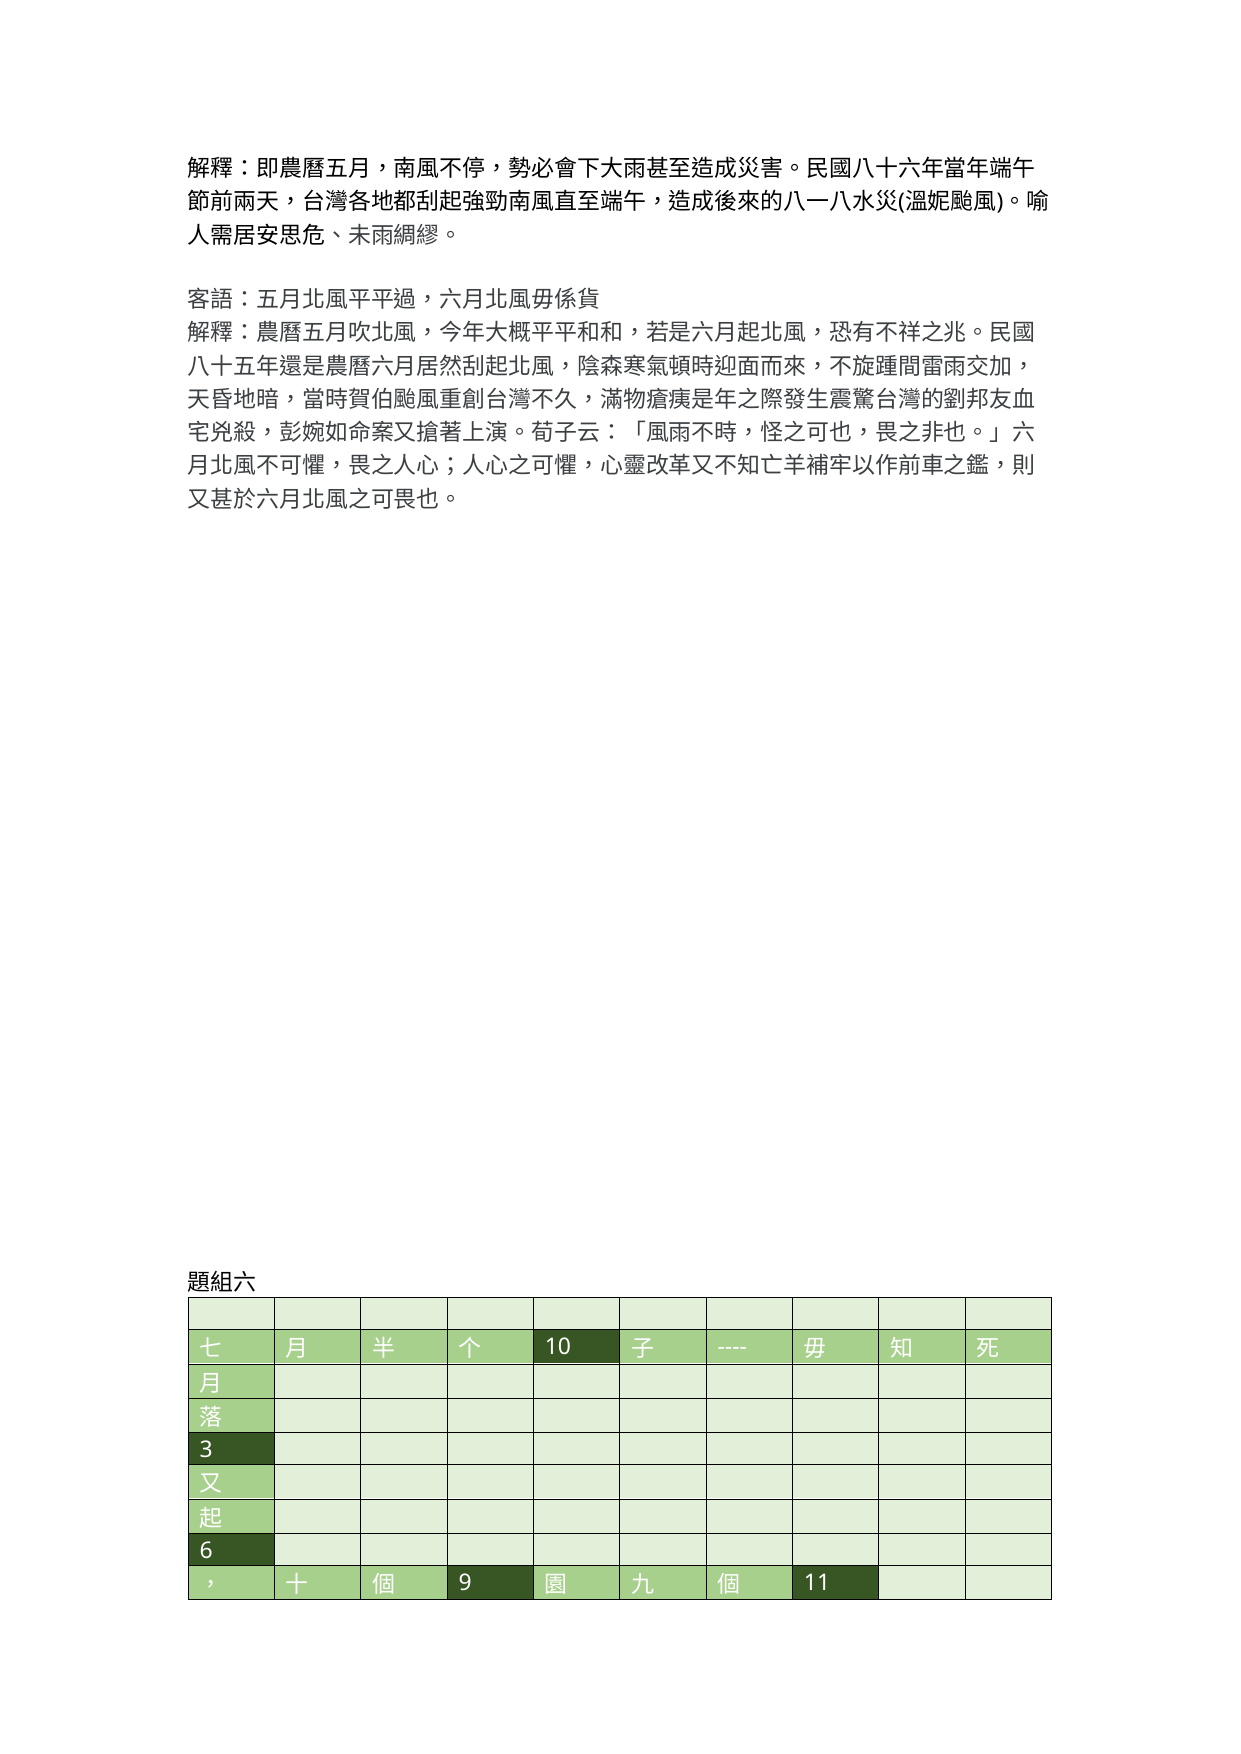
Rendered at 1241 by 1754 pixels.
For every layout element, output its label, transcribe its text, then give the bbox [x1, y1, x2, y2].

table_cell [793, 1534, 878, 1565]
table_cell [707, 1465, 792, 1498]
table_cell [966, 1433, 1051, 1464]
table_cell [793, 1500, 878, 1533]
table_cell 園 [534, 1566, 619, 1599]
table_cell [448, 1534, 533, 1565]
table_cell [534, 1399, 619, 1432]
table_cell [793, 1433, 878, 1464]
table_cell 11 [793, 1566, 878, 1599]
table_header [620, 1298, 706, 1329]
table_cell [361, 1500, 447, 1533]
table_cell [361, 1399, 447, 1432]
table_cell [707, 1534, 792, 1565]
table_cell 九 [620, 1566, 706, 1599]
table_cell [793, 1399, 878, 1432]
table_header [793, 1298, 878, 1329]
table_cell [620, 1365, 706, 1398]
table_cell [275, 1465, 360, 1498]
table_cell 毋 [793, 1330, 878, 1363]
table_cell [966, 1500, 1051, 1533]
table_cell 半 [361, 1330, 447, 1363]
table_cell [275, 1534, 360, 1565]
table_cell [620, 1399, 706, 1432]
table_cell [361, 1534, 447, 1565]
table_cell [879, 1465, 965, 1498]
table_cell [707, 1433, 792, 1464]
table_header [534, 1298, 619, 1329]
table_cell [534, 1534, 619, 1565]
table_cell [966, 1566, 1051, 1599]
table_cell [707, 1399, 792, 1432]
table_cell 6 [189, 1534, 274, 1565]
table_cell ---- [707, 1330, 792, 1363]
table_cell [361, 1365, 447, 1398]
table_cell [534, 1433, 619, 1464]
table_cell 七 [189, 1330, 274, 1363]
table_header [189, 1298, 274, 1329]
table_cell [448, 1500, 533, 1533]
table_cell 個 [361, 1566, 447, 1599]
table_cell [966, 1465, 1051, 1498]
table_cell [879, 1534, 965, 1565]
table_cell 個 [707, 1566, 792, 1599]
table_cell [966, 1365, 1051, 1398]
table_cell [879, 1399, 965, 1432]
table_cell [534, 1365, 619, 1398]
table_cell [361, 1433, 447, 1464]
table_cell [966, 1534, 1051, 1565]
text 友血 [187, 250, 1053, 514]
table_cell [448, 1365, 533, 1398]
table_cell [448, 1465, 533, 1498]
table_cell 月 [275, 1330, 360, 1363]
table_cell [361, 1465, 447, 1498]
table_cell [793, 1365, 878, 1398]
table_cell 10 [534, 1330, 619, 1363]
table_cell [620, 1465, 706, 1498]
table_header [275, 1298, 360, 1329]
table_cell [275, 1365, 360, 1398]
table_cell [707, 1500, 792, 1533]
table_header [966, 1298, 1051, 1329]
table_cell 3 [189, 1433, 274, 1464]
table_header [361, 1298, 447, 1329]
table_cell 死 [966, 1330, 1051, 1363]
table_cell 落 [189, 1399, 274, 1432]
table_cell [620, 1500, 706, 1533]
table_cell 又 [189, 1465, 274, 1498]
table_header [448, 1298, 533, 1329]
table_cell 起 [189, 1500, 274, 1533]
table_cell [966, 1399, 1051, 1432]
table_cell 个 [448, 1330, 533, 1363]
text 解釋：即農曆五月，南風不停，勢必會下大雨甚至造成災害。民國八十六年當年端午節前兩天，台灣各地都刮起強勁南風直至端午，造成後來的八一八水災(溫妮颱風)。喻人需居安思危 [187, 150, 1053, 250]
table_cell [448, 1399, 533, 1432]
table_cell 月 [189, 1365, 274, 1398]
table_cell [620, 1534, 706, 1565]
table_cell [879, 1433, 965, 1464]
table_header [879, 1298, 965, 1329]
table_cell [879, 1500, 965, 1533]
table_cell 9 [448, 1566, 533, 1599]
table_cell [879, 1365, 965, 1398]
table_cell ， [189, 1566, 274, 1599]
table_cell [275, 1500, 360, 1533]
table_cell [534, 1500, 619, 1533]
table_cell [879, 1566, 965, 1599]
table_header [707, 1298, 792, 1329]
table_cell [275, 1399, 360, 1432]
table_cell 子 [620, 1330, 706, 1363]
table_cell [534, 1465, 619, 1498]
text 題組六 [187, 1264, 1053, 1297]
table_cell [707, 1365, 792, 1398]
table_cell 十 [275, 1566, 360, 1599]
table_cell [275, 1433, 360, 1464]
table_cell [448, 1433, 533, 1464]
table_cell [620, 1433, 706, 1464]
table_cell [793, 1465, 878, 1498]
table_cell 知 [879, 1330, 965, 1363]
